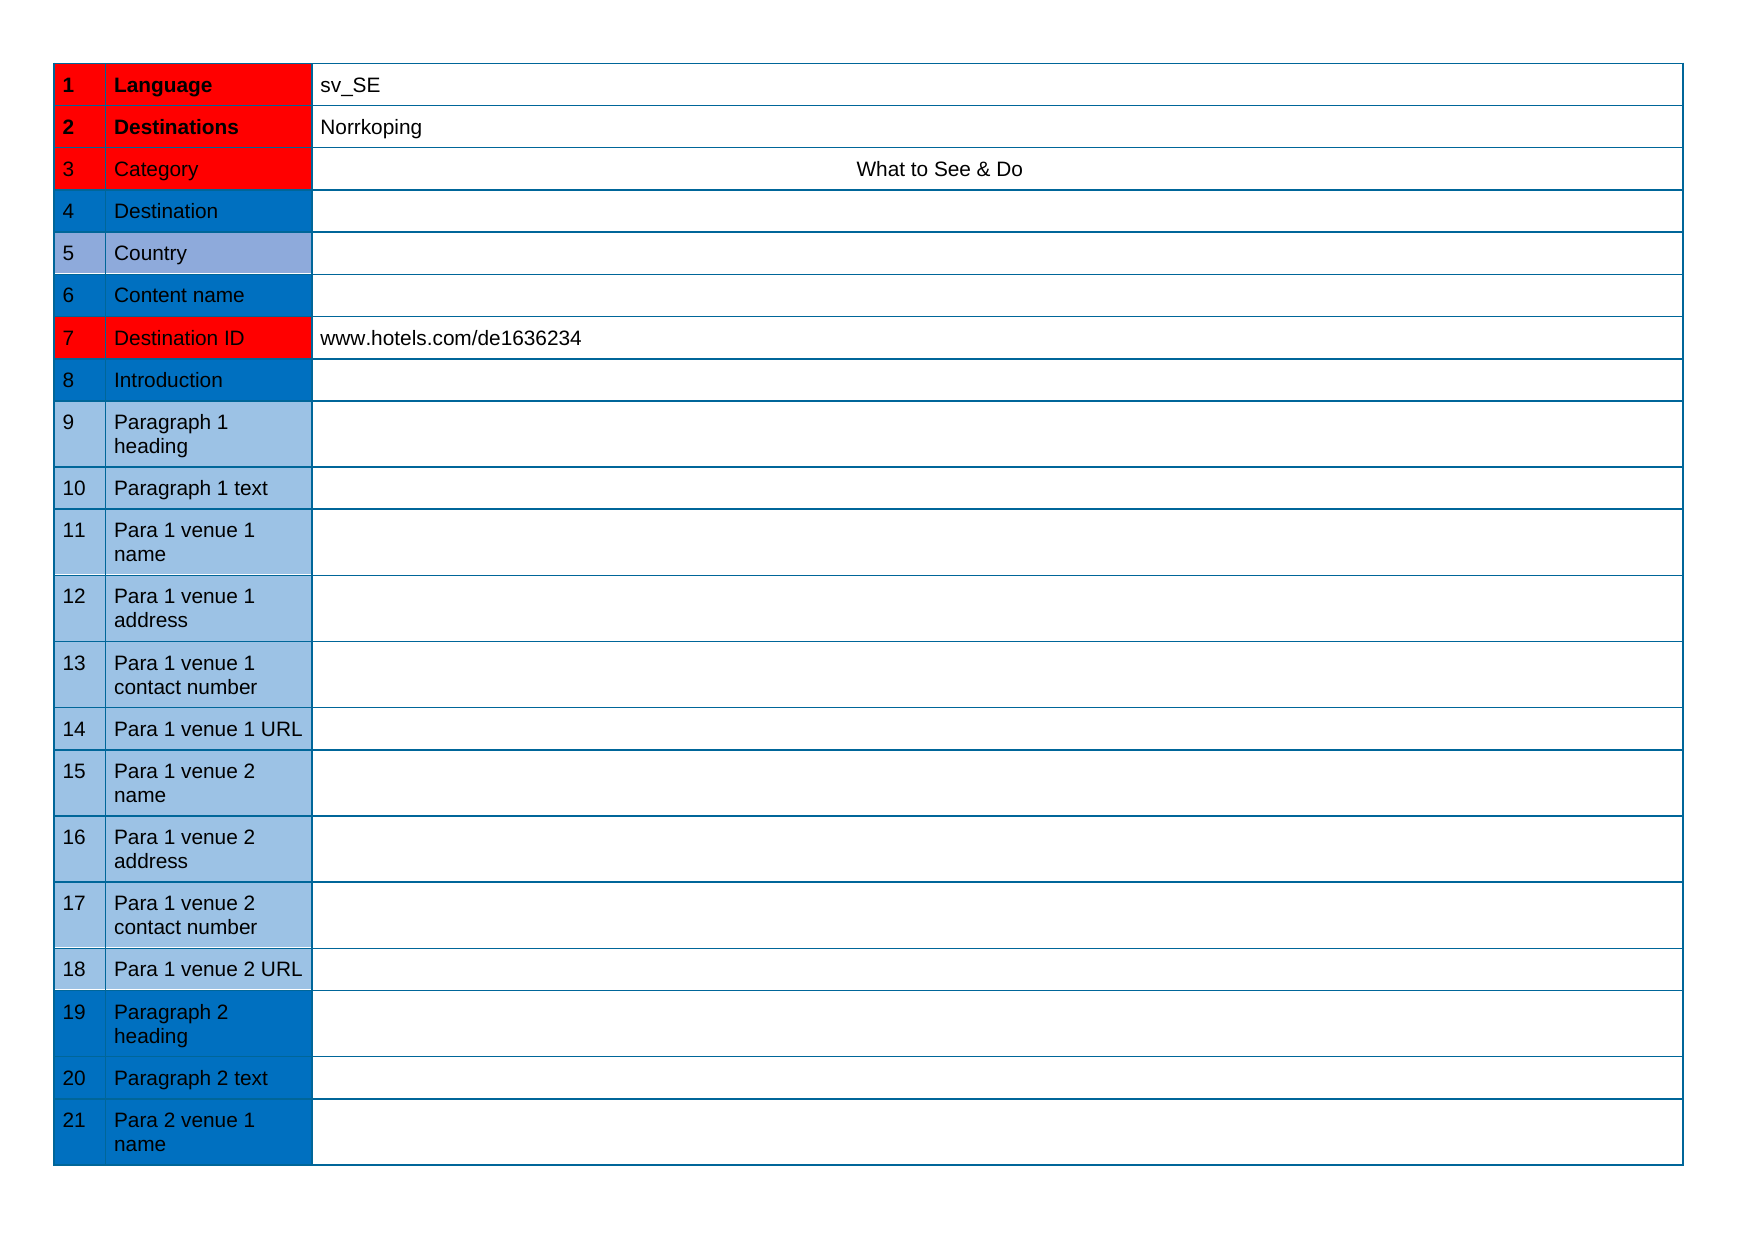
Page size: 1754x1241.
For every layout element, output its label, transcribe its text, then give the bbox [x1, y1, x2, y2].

table_cell 4 [55, 191, 105, 231]
table_cell 3 [55, 148, 105, 189]
table_cell 17 [55, 883, 105, 947]
table_cell Para 1 venue 2 URL [106, 949, 311, 989]
table_cell Para 1 venue 2 address [106, 817, 311, 881]
table_cell Paragraph 1 text [106, 468, 311, 508]
table_cell [313, 751, 1682, 815]
table_cell Category [106, 148, 311, 189]
table_cell Introduction [106, 360, 311, 400]
table_cell [313, 402, 1682, 466]
table_cell Norrkoping [313, 106, 1682, 147]
table_cell Para 1 venue 1 contact number [106, 642, 311, 707]
table_cell [313, 883, 1682, 947]
table_cell Destination ID [106, 317, 311, 358]
table_cell [313, 642, 1682, 707]
table_cell [313, 233, 1682, 273]
table_cell Country [106, 233, 311, 273]
table_cell 16 [55, 817, 105, 881]
table_cell What to See & Do [313, 148, 1682, 189]
table_cell [313, 360, 1682, 400]
table_cell 2 [55, 106, 105, 147]
table_cell Para 1 venue 2 contact number [106, 883, 311, 947]
table_cell 13 [55, 642, 105, 707]
table_cell Paragraph 2 heading [106, 991, 311, 1056]
table_cell [313, 708, 1682, 749]
table_cell [313, 817, 1682, 881]
table_cell [313, 1100, 1682, 1164]
table_header Language [106, 64, 311, 105]
table_cell [313, 468, 1682, 508]
table_cell 15 [55, 751, 105, 815]
table_cell [313, 191, 1682, 231]
table_cell 6 [55, 275, 105, 316]
table_cell Para 1 venue 1 address [106, 576, 311, 641]
table_header 1 [55, 64, 105, 105]
table_cell Paragraph 2 text [106, 1057, 311, 1098]
table_cell 5 [55, 233, 105, 273]
table_cell Para 2 venue 1 name [106, 1100, 311, 1164]
table_cell [313, 991, 1682, 1056]
table_cell 19 [55, 991, 105, 1056]
table_cell [313, 576, 1682, 641]
table_cell Destination [106, 191, 311, 231]
table_cell Content name [106, 275, 311, 316]
table_cell 20 [55, 1057, 105, 1098]
table_header sv_SE [313, 64, 1682, 105]
table_cell Paragraph 1 heading [106, 402, 311, 466]
table_cell [313, 949, 1682, 989]
table_cell 9 [55, 402, 105, 466]
table_cell 8 [55, 360, 105, 400]
table_cell 11 [55, 510, 105, 574]
table_cell Para 1 venue 1 name [106, 510, 311, 574]
table_cell www.hotels.com/de1636234 [313, 317, 1682, 358]
table_cell 12 [55, 576, 105, 641]
table_cell [313, 1057, 1682, 1098]
table_cell 14 [55, 708, 105, 749]
table_cell [313, 275, 1682, 316]
table_cell Para 1 venue 1 URL [106, 708, 311, 749]
table_cell Para 1 venue 2 name [106, 751, 311, 815]
table_cell 10 [55, 468, 105, 508]
table_cell 18 [55, 949, 105, 989]
table_cell Destinations [106, 106, 311, 147]
table_cell 7 [55, 317, 105, 358]
table_cell [313, 510, 1682, 574]
table_cell 21 [55, 1100, 105, 1164]
